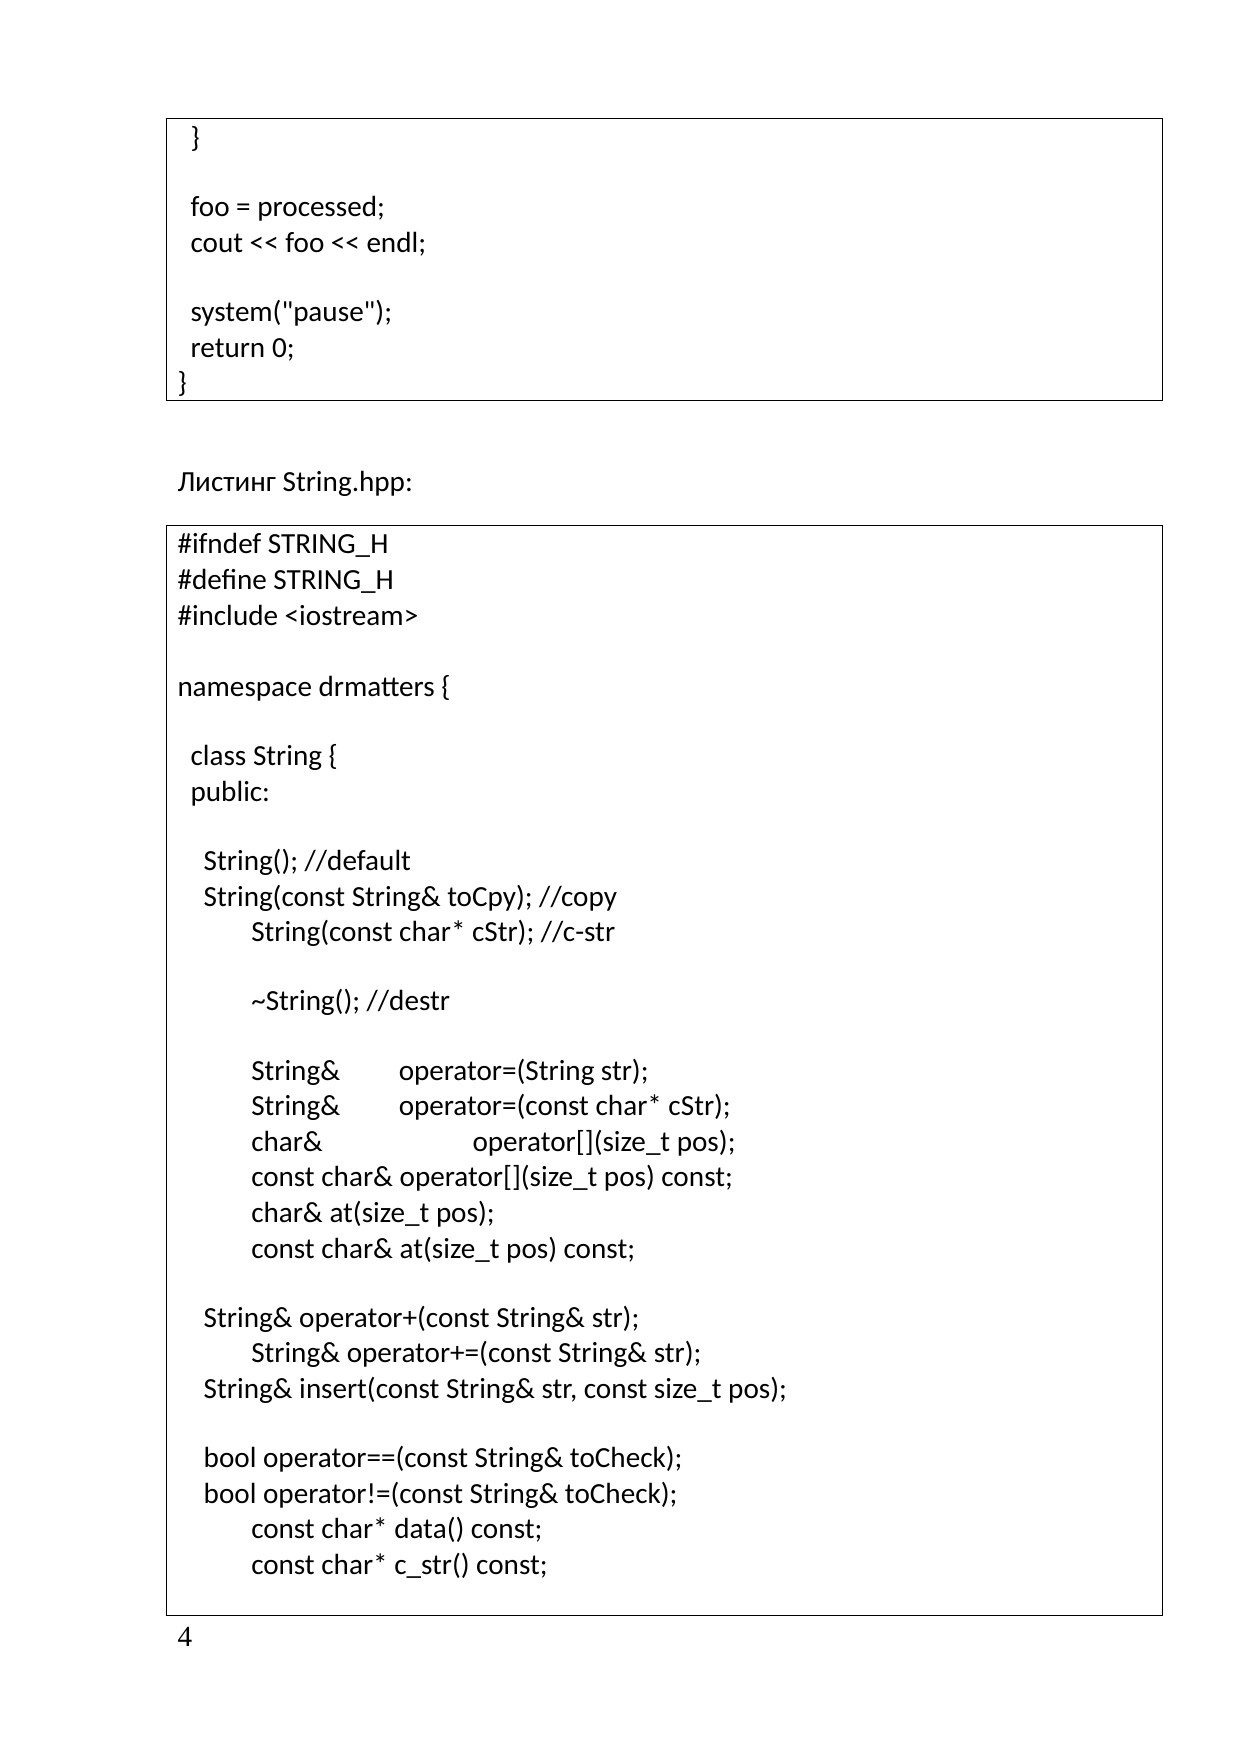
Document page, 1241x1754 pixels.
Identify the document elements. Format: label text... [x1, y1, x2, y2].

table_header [167, 119, 1162, 400]
text Листинг String.hpp: [177, 463, 1152, 498]
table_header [167, 526, 1162, 1615]
